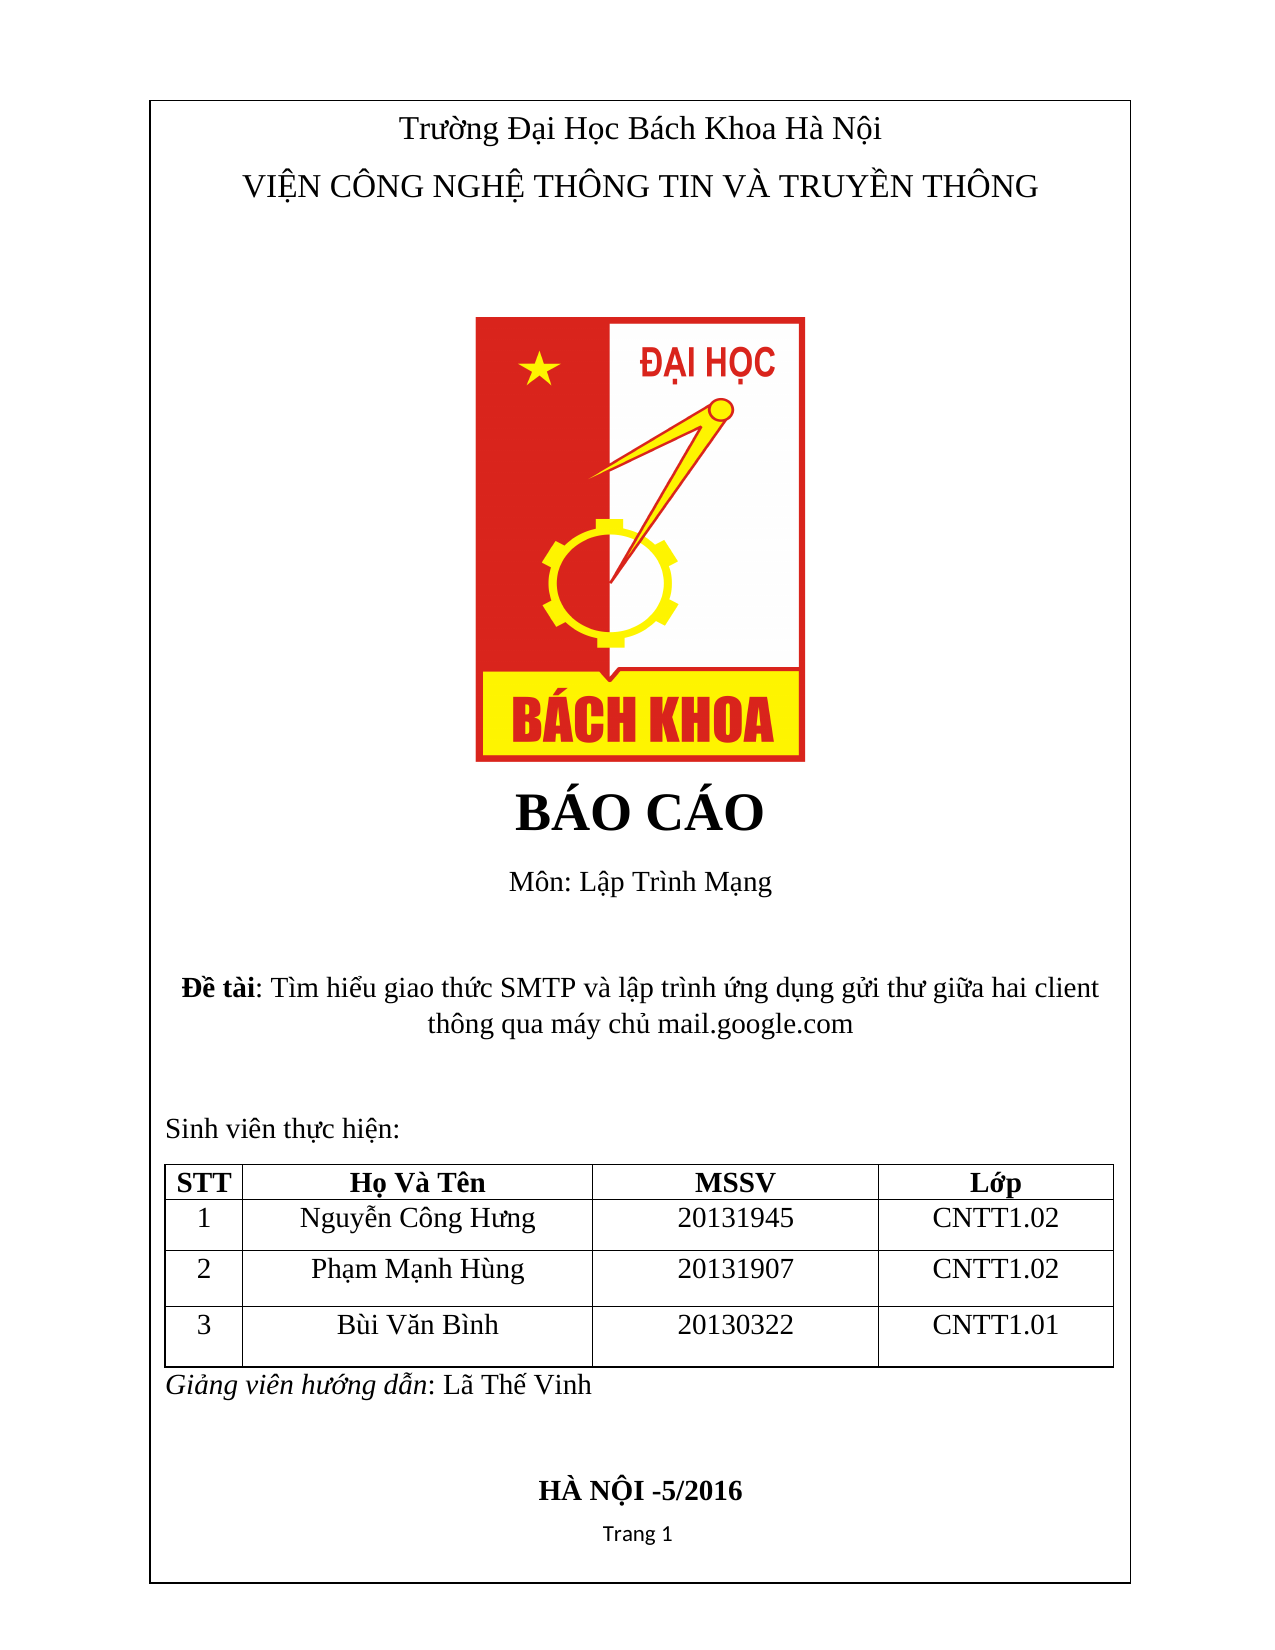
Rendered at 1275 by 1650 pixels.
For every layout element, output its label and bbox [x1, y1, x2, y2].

picture [475, 317, 806, 762]
